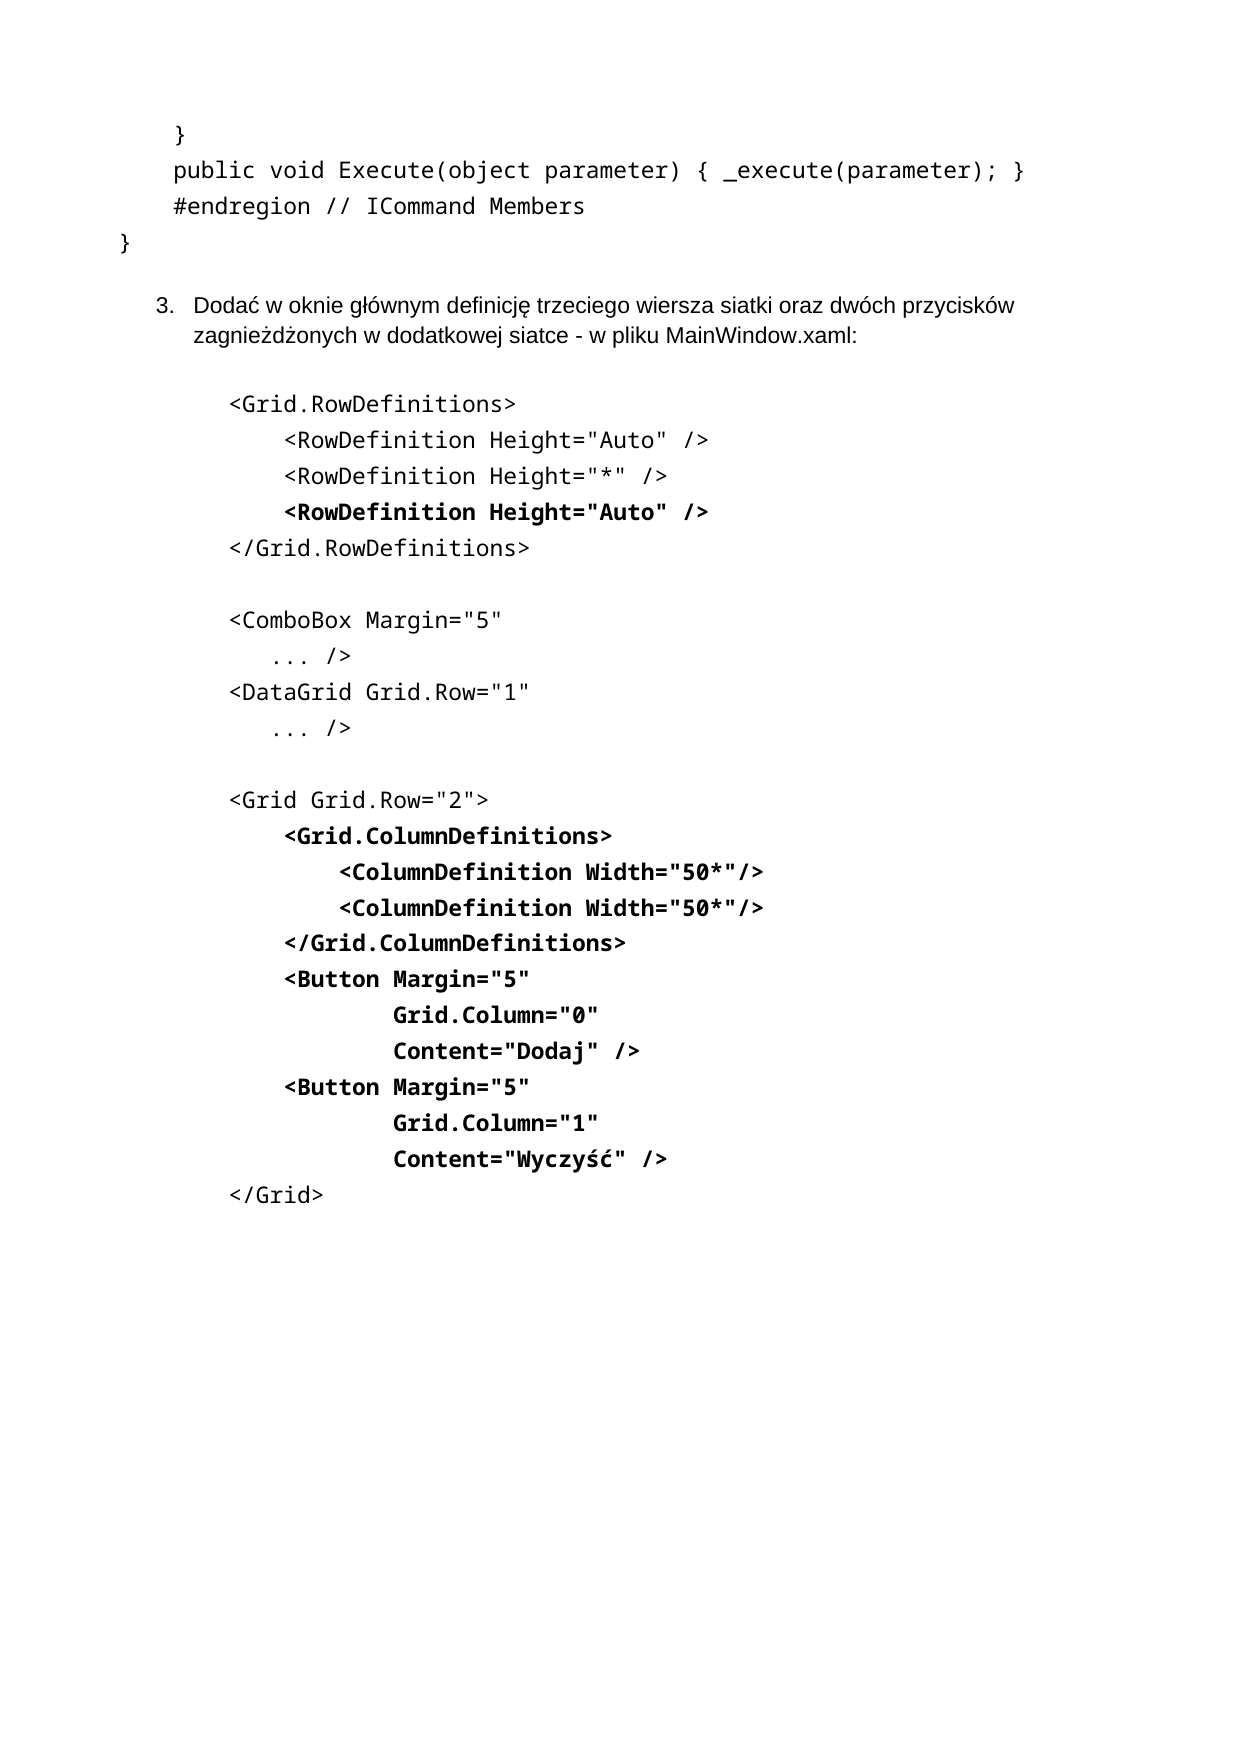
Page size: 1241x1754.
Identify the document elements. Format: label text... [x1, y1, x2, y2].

text <Button Margin="5" [118, 1071, 1122, 1102]
text <Grid.RowDefinitions> [118, 388, 1122, 419]
text } [118, 118, 1122, 149]
text <RowDefinition Height="Auto" /> [118, 496, 1122, 527]
text ... /> [118, 640, 1122, 671]
text </Grid.ColumnDefinitions> [118, 927, 1122, 959]
text </Grid> [118, 1179, 1122, 1210]
text </Grid.RowDefinitions> [118, 532, 1122, 563]
text } [118, 226, 1122, 257]
text Grid.Column="1" [118, 1107, 1122, 1138]
text public void Execute(object parameter) { _execute(parameter); } [118, 154, 1122, 185]
text Content="Wyczyść" /> [118, 1143, 1122, 1174]
text <RowDefinition Height="*" /> [118, 460, 1122, 491]
text <ColumnDefinition Width="50*"/> [118, 856, 1122, 887]
text #endregion // ICommand Members [118, 190, 1122, 221]
text Grid.Column="0" [118, 999, 1122, 1031]
text <DataGrid Grid.Row="1" [118, 676, 1122, 707]
text <ColumnDefinition Width="50*"/> [118, 891, 1122, 923]
text Content="Dodaj" /> [118, 1035, 1122, 1066]
text <ComboBox Margin="5" [118, 604, 1122, 635]
list Dodać w oknie głównym definicję trzeciego wiersza siatki oraz dwóch przycisków zagnieżdżonych w dodatkowej siatce - w pliku MainWindow.xaml: [156, 292, 1122, 348]
text <Grid.ColumnDefinitions> [118, 819, 1122, 851]
text <Grid Grid.Row="2"> [118, 784, 1122, 815]
text <RowDefinition Height="Auto" /> [118, 424, 1122, 456]
text ... /> [118, 712, 1122, 743]
text <Button Margin="5" [118, 963, 1122, 994]
